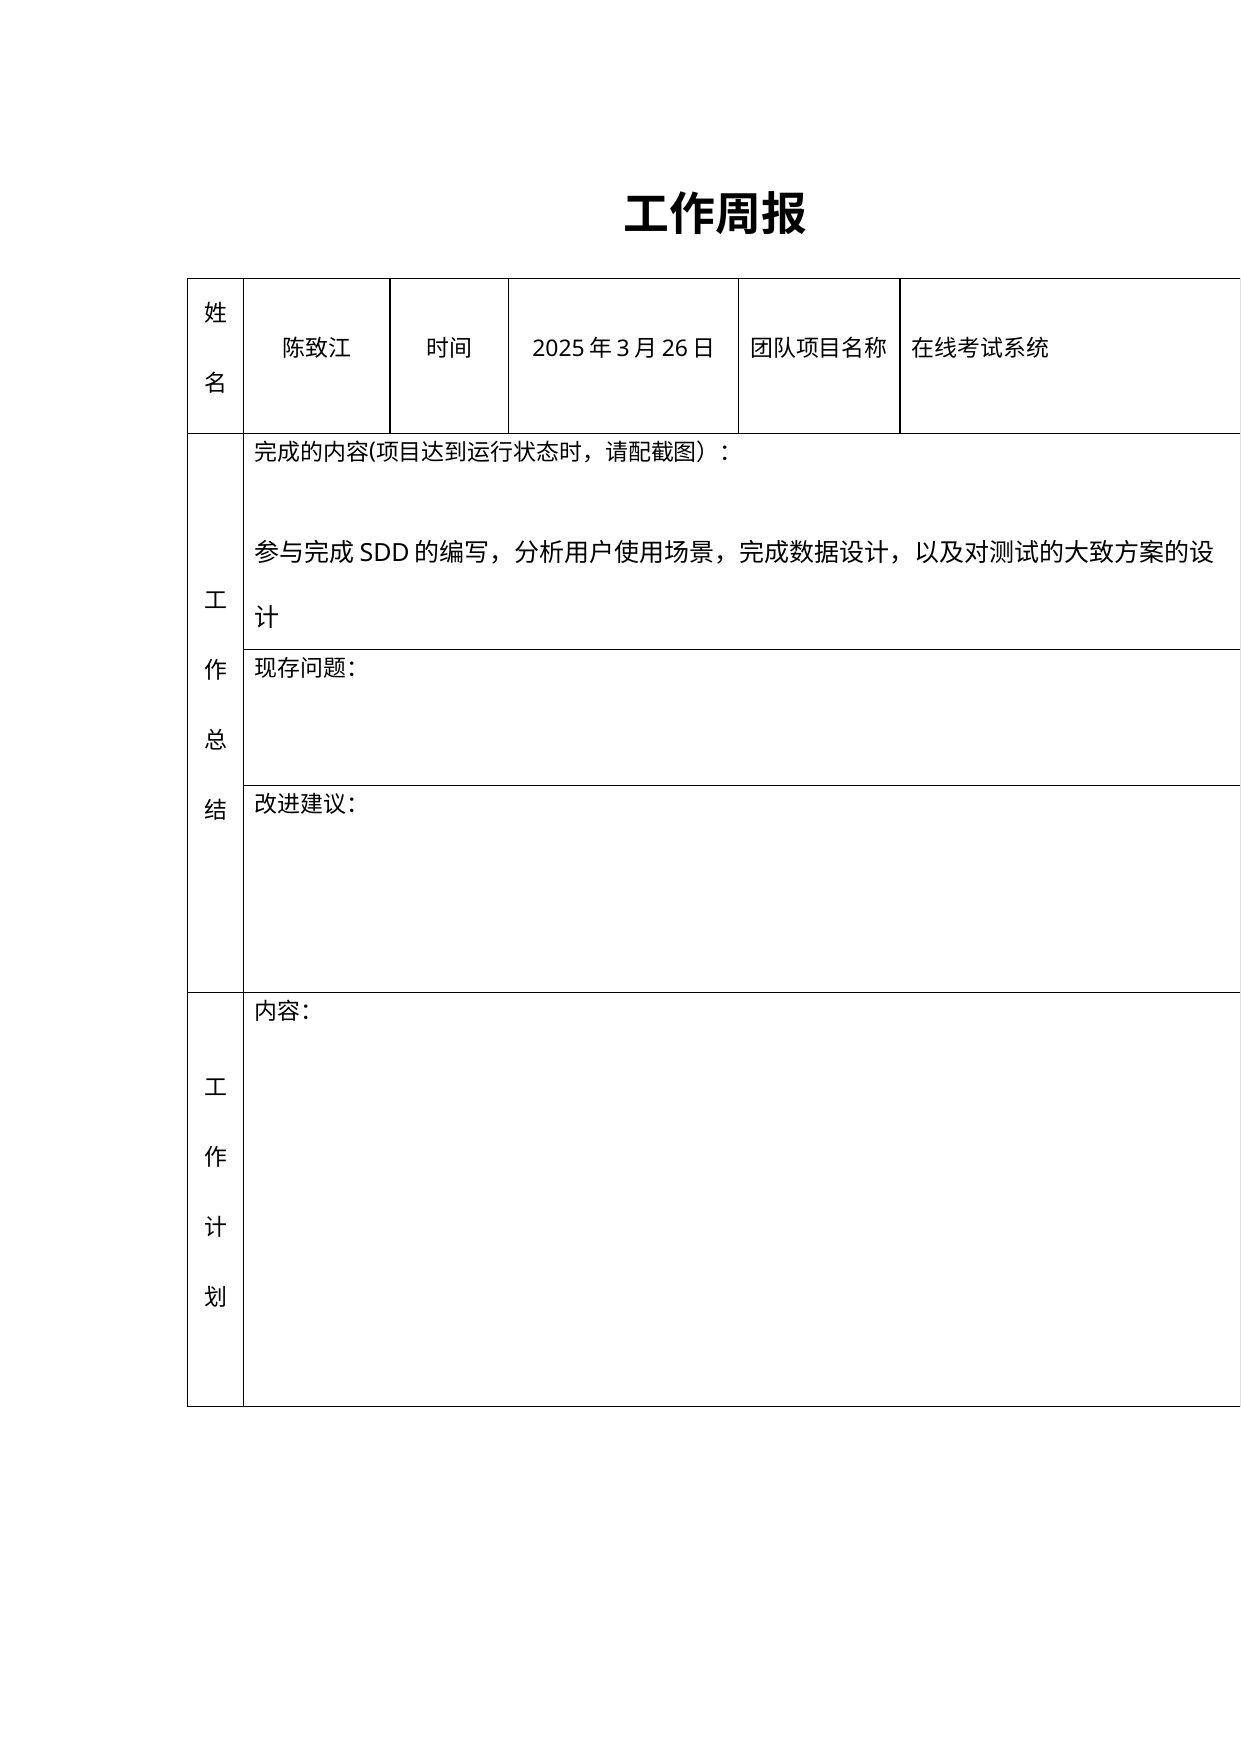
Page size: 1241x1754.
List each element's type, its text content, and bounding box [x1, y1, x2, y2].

table_cell 完成的内容(项目达到运行状态时，请配截图）： 参与完成SDD的编写，分析用户使用场景，完成数据设计，以及对测试的大致方案的设计 [244, 434, 1240, 648]
table_cell 团队项目名称 [739, 279, 899, 433]
table_header 工作周报 [188, 162, 1240, 278]
table_cell 在线考试系统 [901, 279, 1240, 433]
table_cell 姓名 [188, 279, 243, 433]
table_cell 工作总结 [188, 434, 243, 992]
table_cell 改进建议： [244, 786, 1240, 992]
table_cell 现存问题： [244, 650, 1240, 785]
table_cell 2025年3月26日 [509, 279, 738, 433]
table_cell 工作计划 [188, 993, 243, 1406]
table_cell 陈致江 [244, 279, 389, 433]
table_cell 时间 [391, 279, 508, 433]
table_cell 内容： [244, 993, 1240, 1406]
